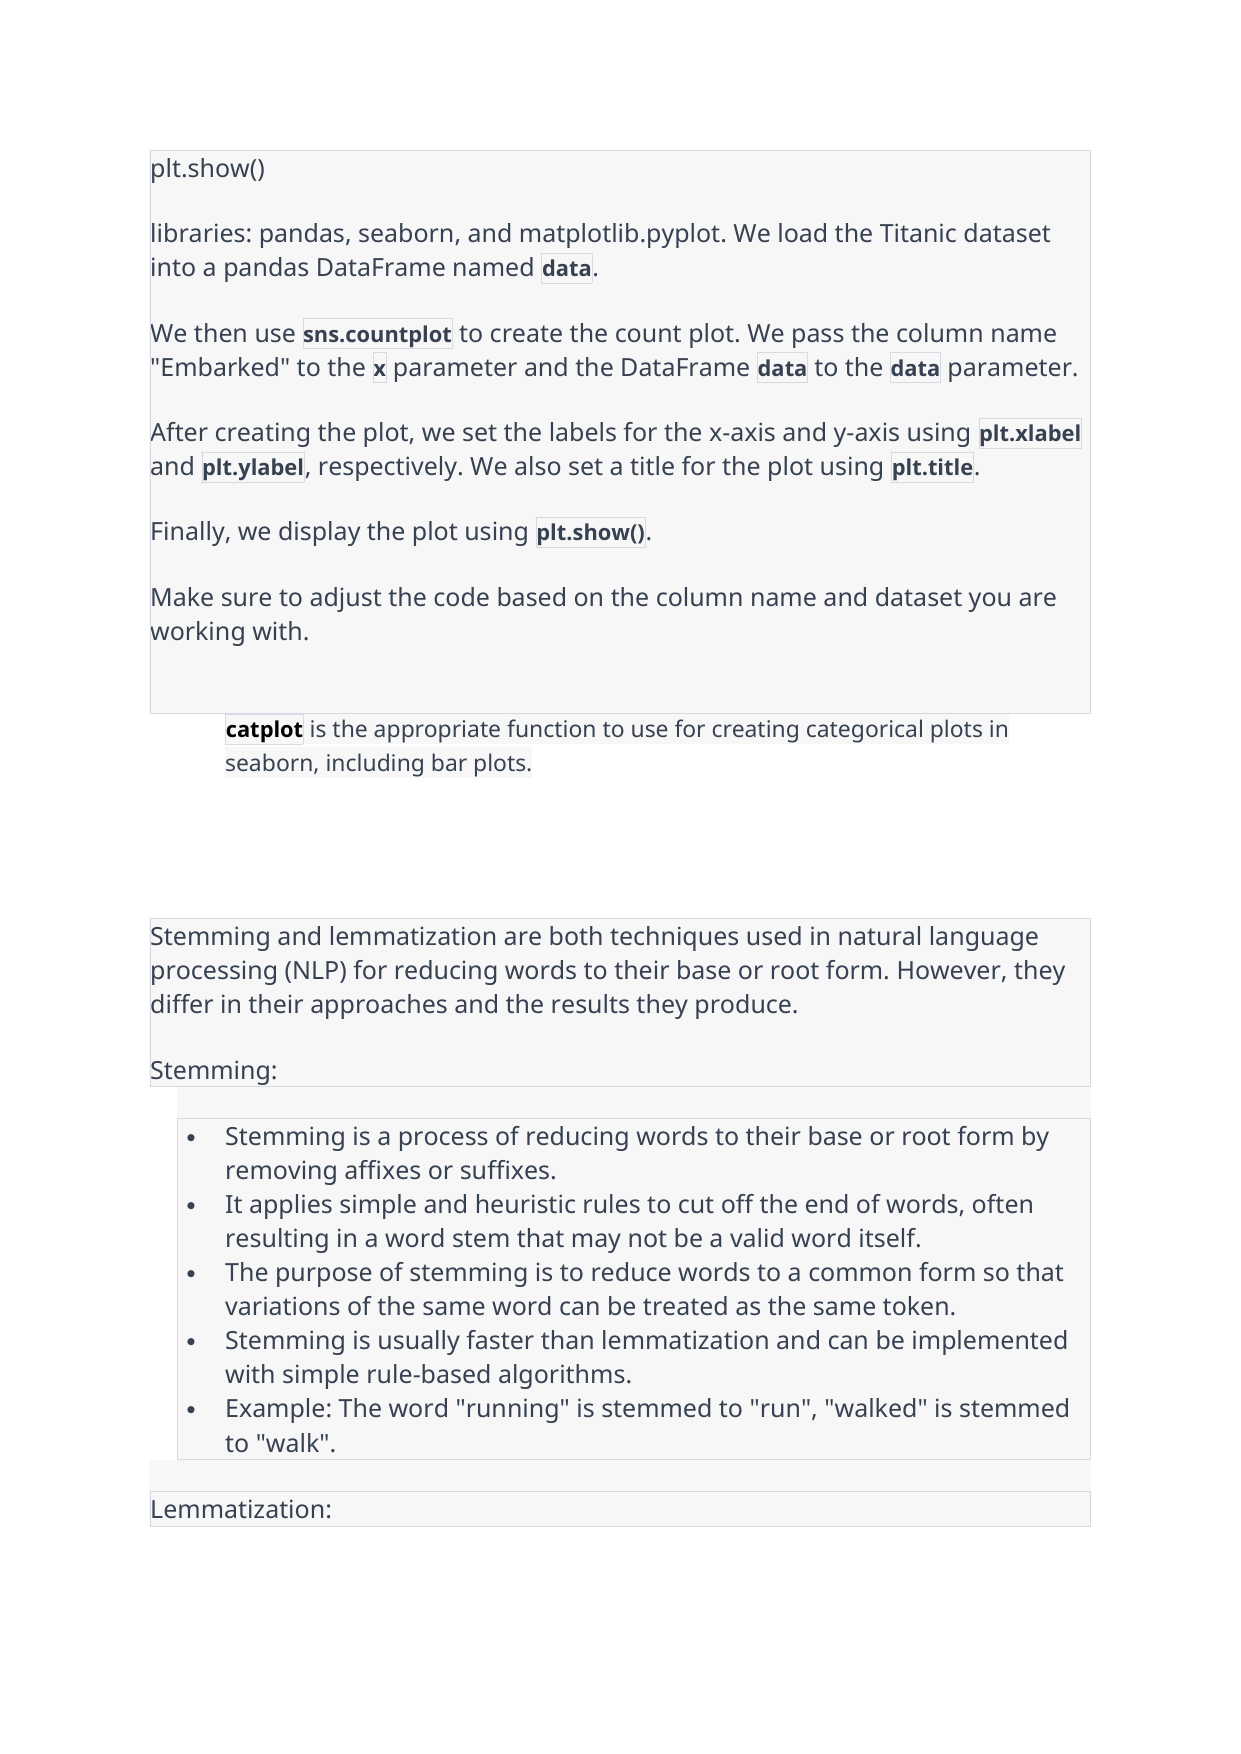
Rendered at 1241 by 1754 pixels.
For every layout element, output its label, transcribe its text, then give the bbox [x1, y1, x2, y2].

text libraries: pandas, seaborn, and matplotlib.pyplot. We load the Titanic dataset into a pandas DataFrame named data. [151, 215, 1090, 284]
text plt.show() [151, 151, 1090, 184]
list Example: The word "running" is stemmed to "run", "walked" is stemmed to "walk". [178, 1391, 1090, 1459]
list It applies simple and heuristic rules to cut off the end of words, often resulting in a word stem that may not be a valid word itself. [178, 1186, 1090, 1254]
text Stemming and lemmatization are both techniques used in natural language processing (NLP) for reducing words to their base or root form. However, they differ in their approaches and the results they produce. [151, 919, 1090, 1021]
text Make sure to adjust the code based on the column name and dataset you are working with. [151, 579, 1090, 647]
text After creating the plot, we set the labels for the x-axis and y-axis using plt.xlabel and plt.ylabel, respectively. We also set a title for the plot using plt.title. [151, 414, 1090, 483]
list catplot is the appropriate function to use for creating categorical plots in seaborn, including bar plots. [225, 714, 1090, 778]
text Finally, we display the plot using plt.show(). [151, 513, 1090, 548]
list Stemming is usually faster than lemmatization and can be implemented with simple rule-based algorithms. [178, 1322, 1090, 1391]
list Stemming is a process of reducing words to their base or root form by removing affixes or suffixes. [178, 1119, 1090, 1186]
text Lemmatization: [151, 1492, 1090, 1526]
list The purpose of stemming is to reduce words to a common form so that variations of the same word can be treated as the same token. [178, 1254, 1090, 1322]
text We then use sns.countplot to create the count plot. We pass the column name "Embarked" to the x parameter and the DataFrame data to the data parameter. [151, 315, 1090, 383]
text Stemming: [151, 1052, 1090, 1086]
